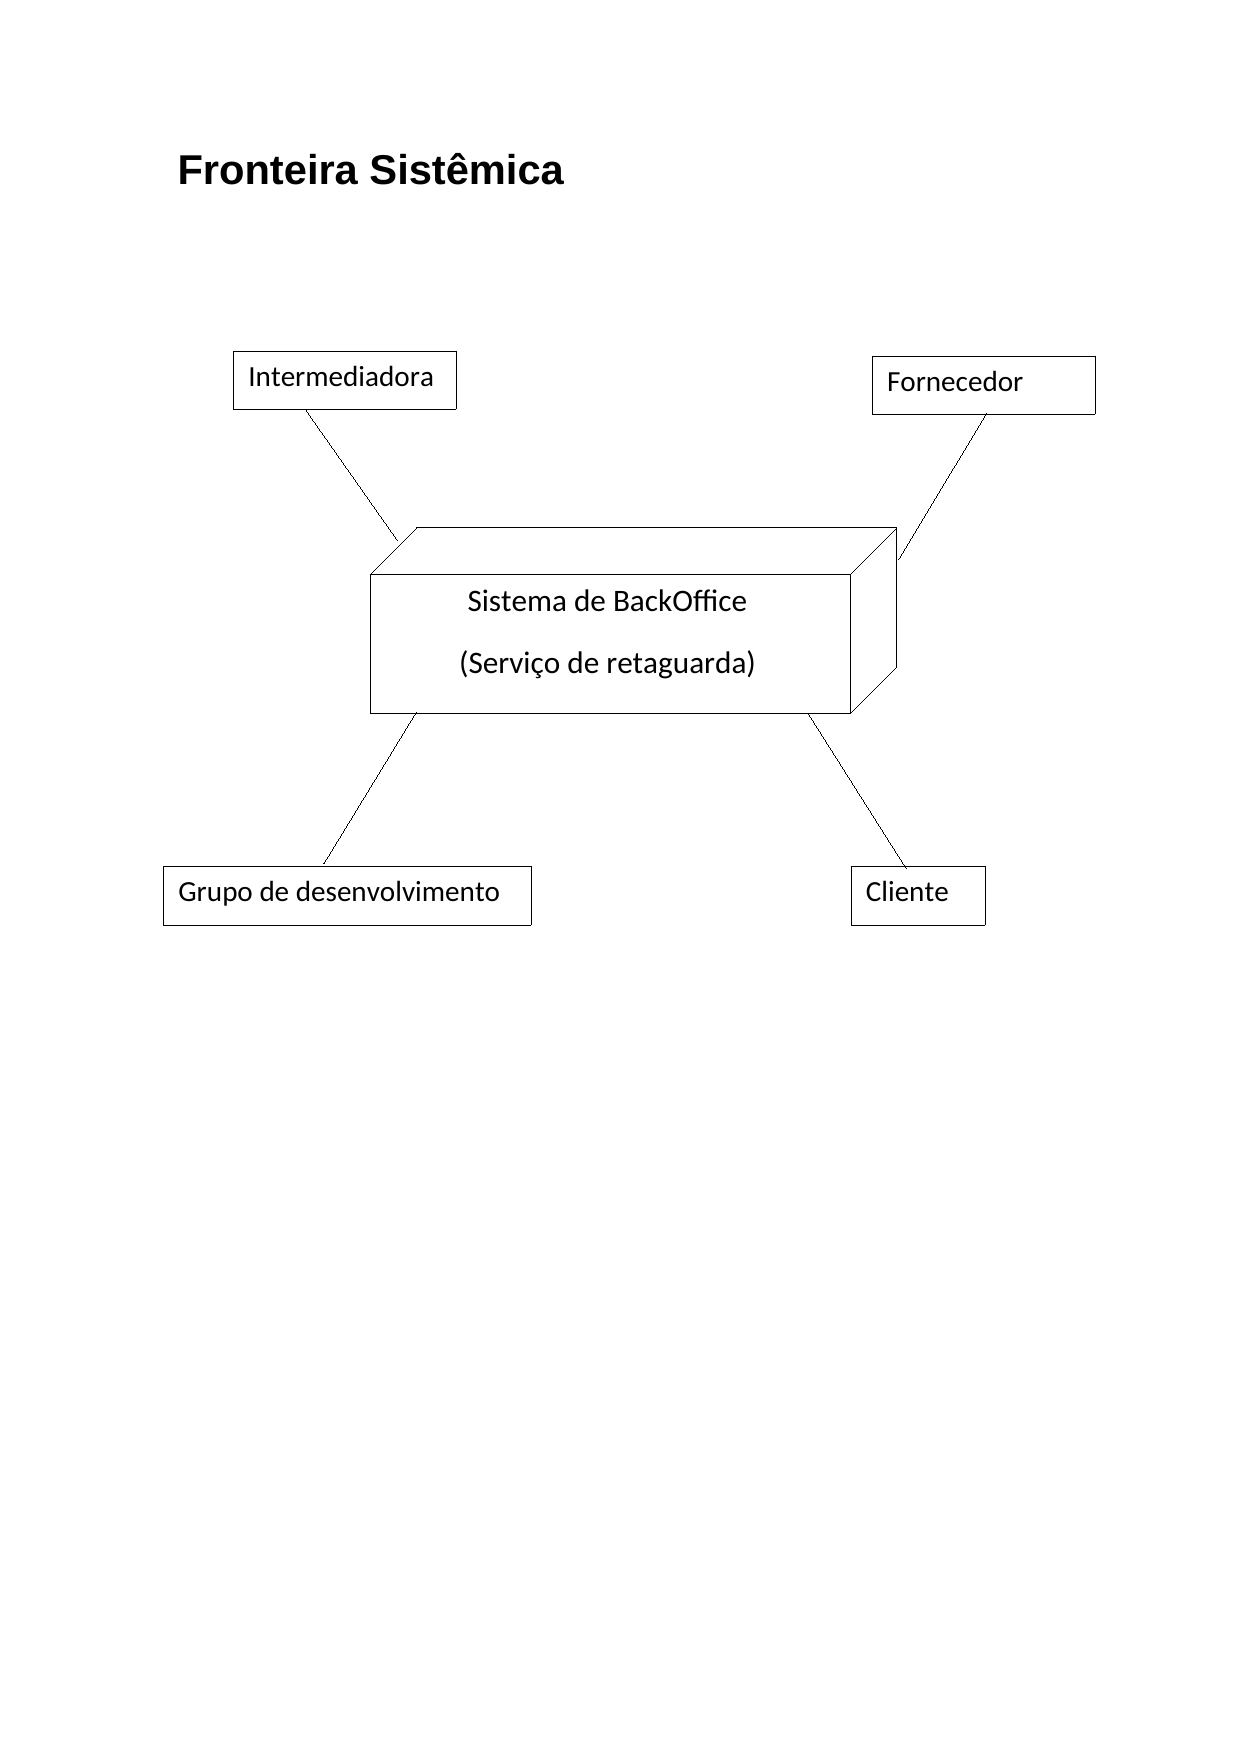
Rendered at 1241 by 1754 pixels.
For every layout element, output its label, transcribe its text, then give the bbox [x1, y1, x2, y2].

text Sistema de BackOffice (Serviço de retaguarda) [458, 581, 756, 681]
text Fronteira Sistêmica [177, 145, 1146, 193]
